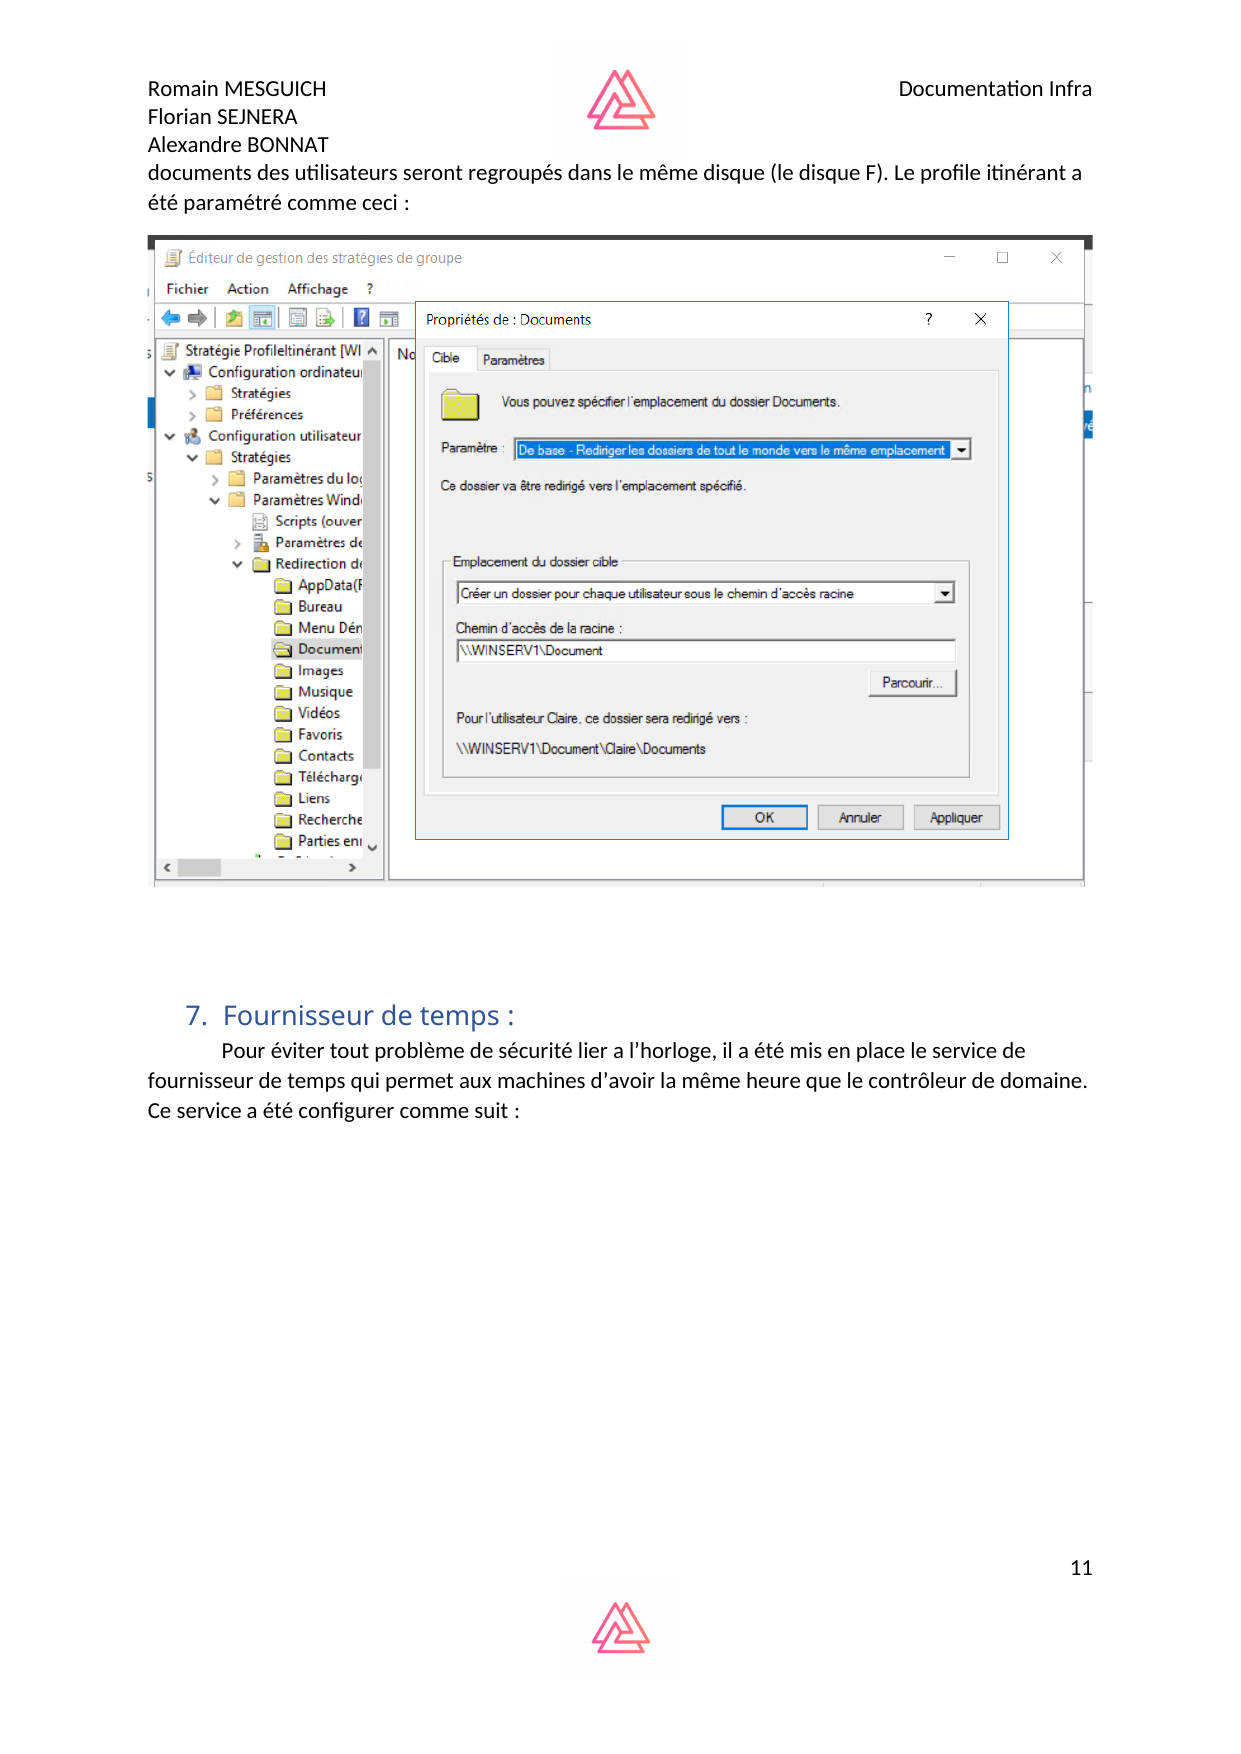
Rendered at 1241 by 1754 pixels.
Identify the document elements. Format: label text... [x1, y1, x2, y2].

text Pour éviter tout problème de sécurité lier a l’horloge, il a été mis en place le service de fournisseur de temps qui permet aux machines d’avoir la même heure que le contrôleur de domaine. Ce service a été configurer comme suit : [148, 1036, 1093, 1124]
subtitle Fournisseur de temps : [185, 996, 1093, 1033]
picture [562, 1580, 679, 1681]
picture [147, 235, 1093, 887]
picture [552, 45, 689, 158]
